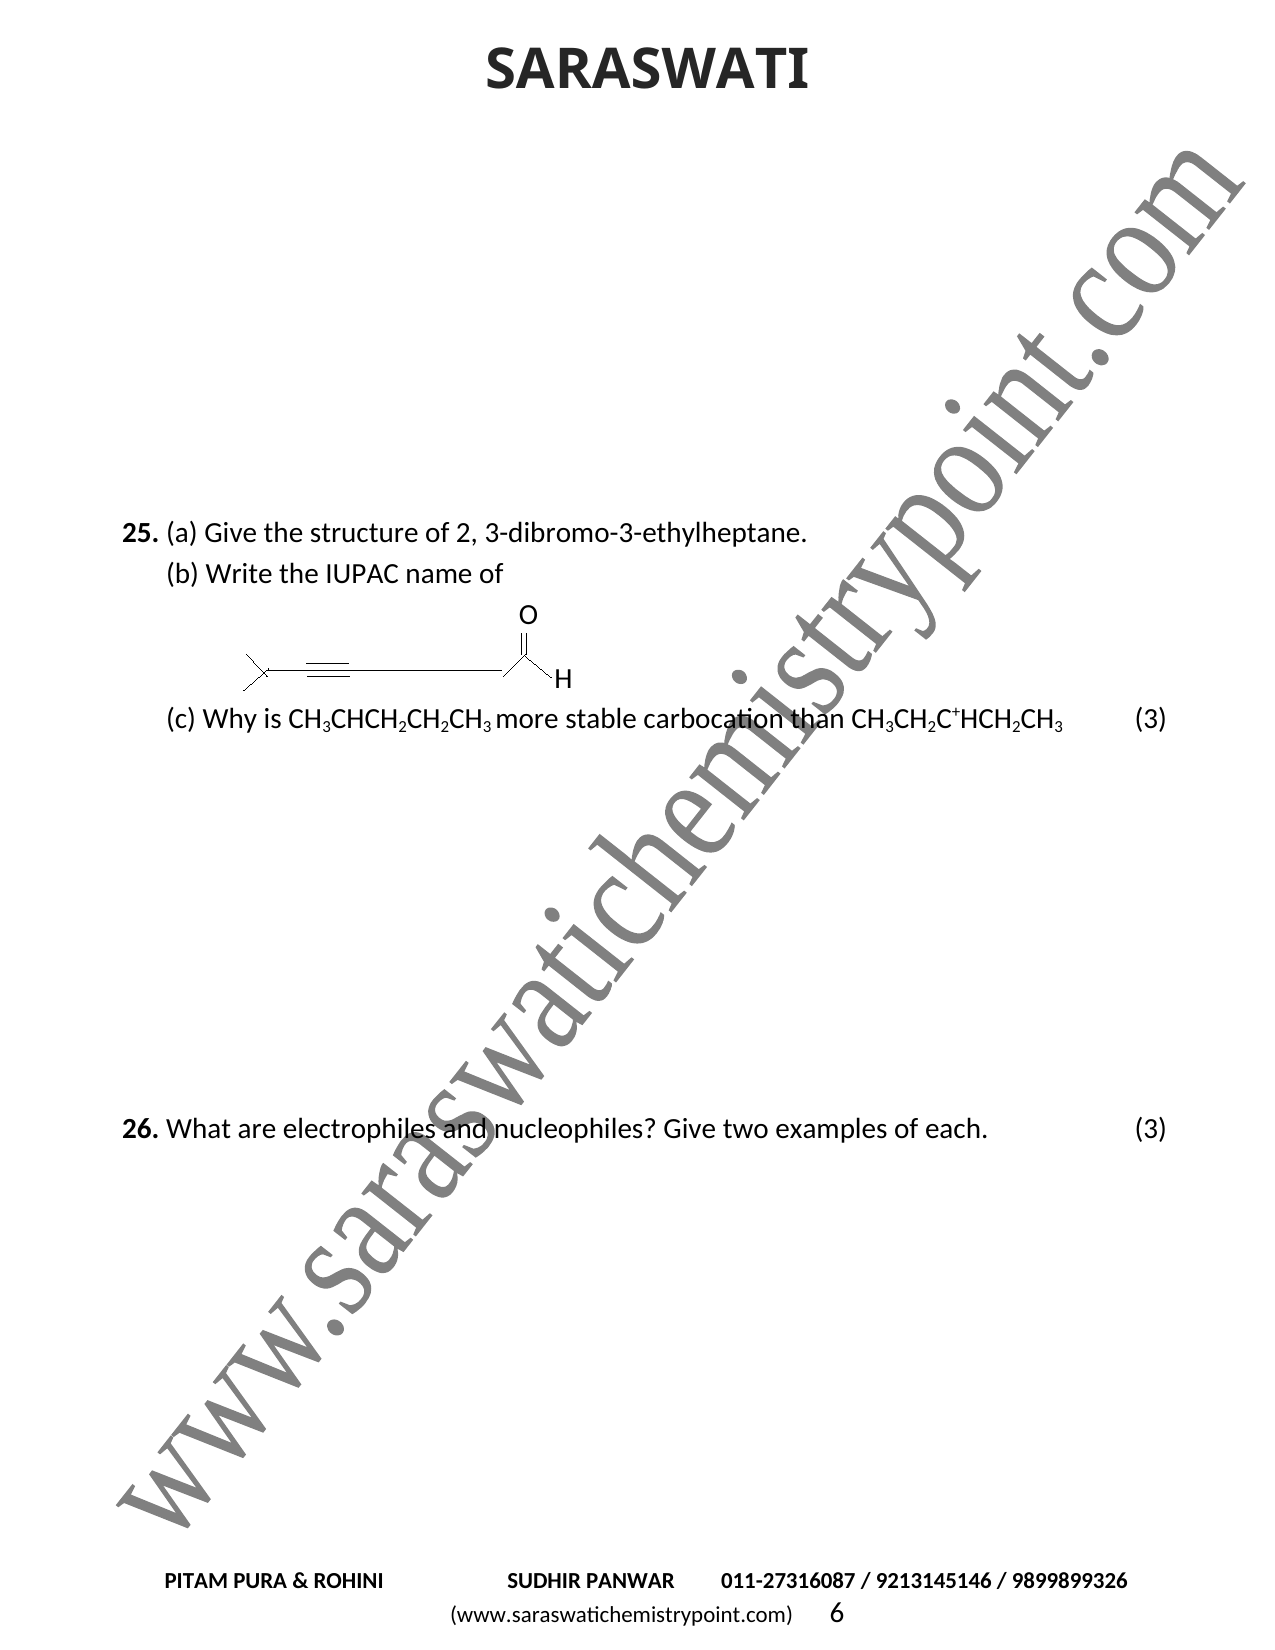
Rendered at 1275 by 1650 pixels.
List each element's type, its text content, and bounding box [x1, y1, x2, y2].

list (b) Write the IUPAC name of [159, 555, 1209, 591]
list (a) Give the structure of 2, 3-dibromo-3-ethylheptane. [122, 514, 1209, 550]
list What are electrophiles and nucleophiles? Give two examples of each. (3) [122, 1110, 1209, 1146]
list O [159, 596, 1209, 632]
list (c) Why is CH3CHCH2CH2CH3 more stable carbocation than CH3CH2C+HCH2CH3 (3) [159, 701, 1209, 736]
list H [159, 660, 1209, 695]
